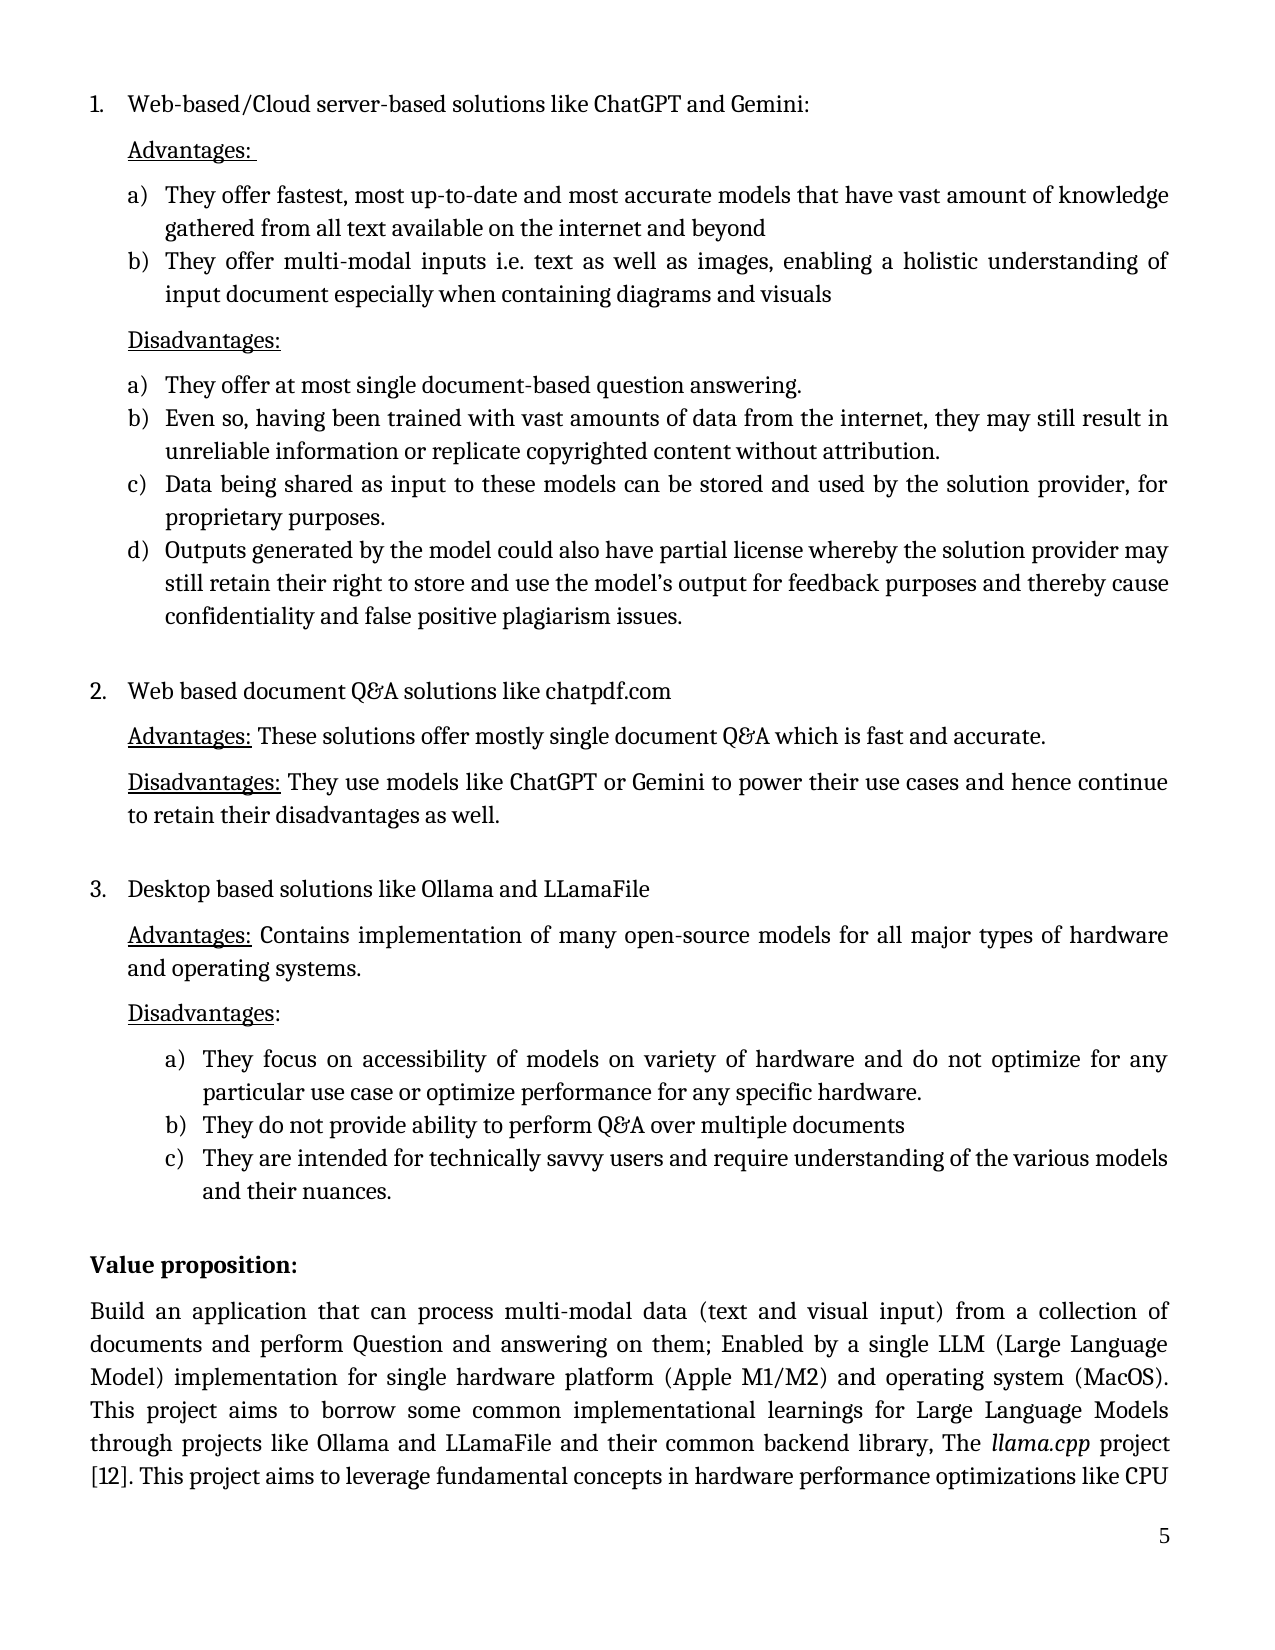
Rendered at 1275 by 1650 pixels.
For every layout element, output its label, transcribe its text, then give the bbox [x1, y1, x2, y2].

list They offer fastest, most up-to-date and most accurate models that have vast amount of knowledge gathered from all text available on the internet and beyond [127, 181, 1170, 243]
text Disadvantages: [127, 326, 1170, 354]
list Web-based/Cloud server-based solutions like ChatGPT and Gemini: [90, 90, 1170, 119]
text Advantages: These solutions offer mostly single document Q&A which is fast and accurate. [127, 722, 1170, 751]
list Outputs generated by the model could also have partial license whereby the solution provider may still retain their right to store and use the model’s output for feedback purposes and thereby cause confidentiality and false positive plagiarism issues. [127, 536, 1170, 631]
list Web based document Q&A solutions like chatpdf.com [90, 677, 1170, 706]
list Even so, having been trained with vast amounts of data from the internet, they may still result in unreliable information or replicate copyrighted content without attribution. [127, 404, 1170, 466]
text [90, 1297, 1170, 1491]
text Disadvantages: [127, 999, 1170, 1028]
text Disadvantages: They use models like ChatGPT or Gemini to power their use cases and hence continue to retain their disadvantages as well. [127, 768, 1170, 829]
list Desktop based solutions like Ollama and LLamaFile [90, 875, 1170, 904]
text Value proposition: [90, 1251, 1170, 1280]
list They focus on accessibility of models on variety of hardware and do not optimize for any particular use case or optimize performance for any specific hardware. [165, 1045, 1170, 1107]
text Advantages: [127, 136, 1170, 164]
list They are intended for technically savvy users and require understanding of the various models and their nuances. [165, 1144, 1170, 1206]
list They do not provide ability to perform Q&A over multiple documents [165, 1111, 1170, 1140]
list They offer multi-modal inputs i.e. text as well as images, enabling a holistic understanding of input document especially when containing diagrams and visuals [127, 247, 1170, 309]
text Advantages: Contains implementation of many open-source models for all major types of hardware and operating systems. [127, 921, 1170, 983]
list Data being shared as input to these models can be stored and used by the solution provider, for proprietary purposes. [127, 470, 1170, 532]
list They offer at most single document-based question answering. [127, 371, 1170, 400]
